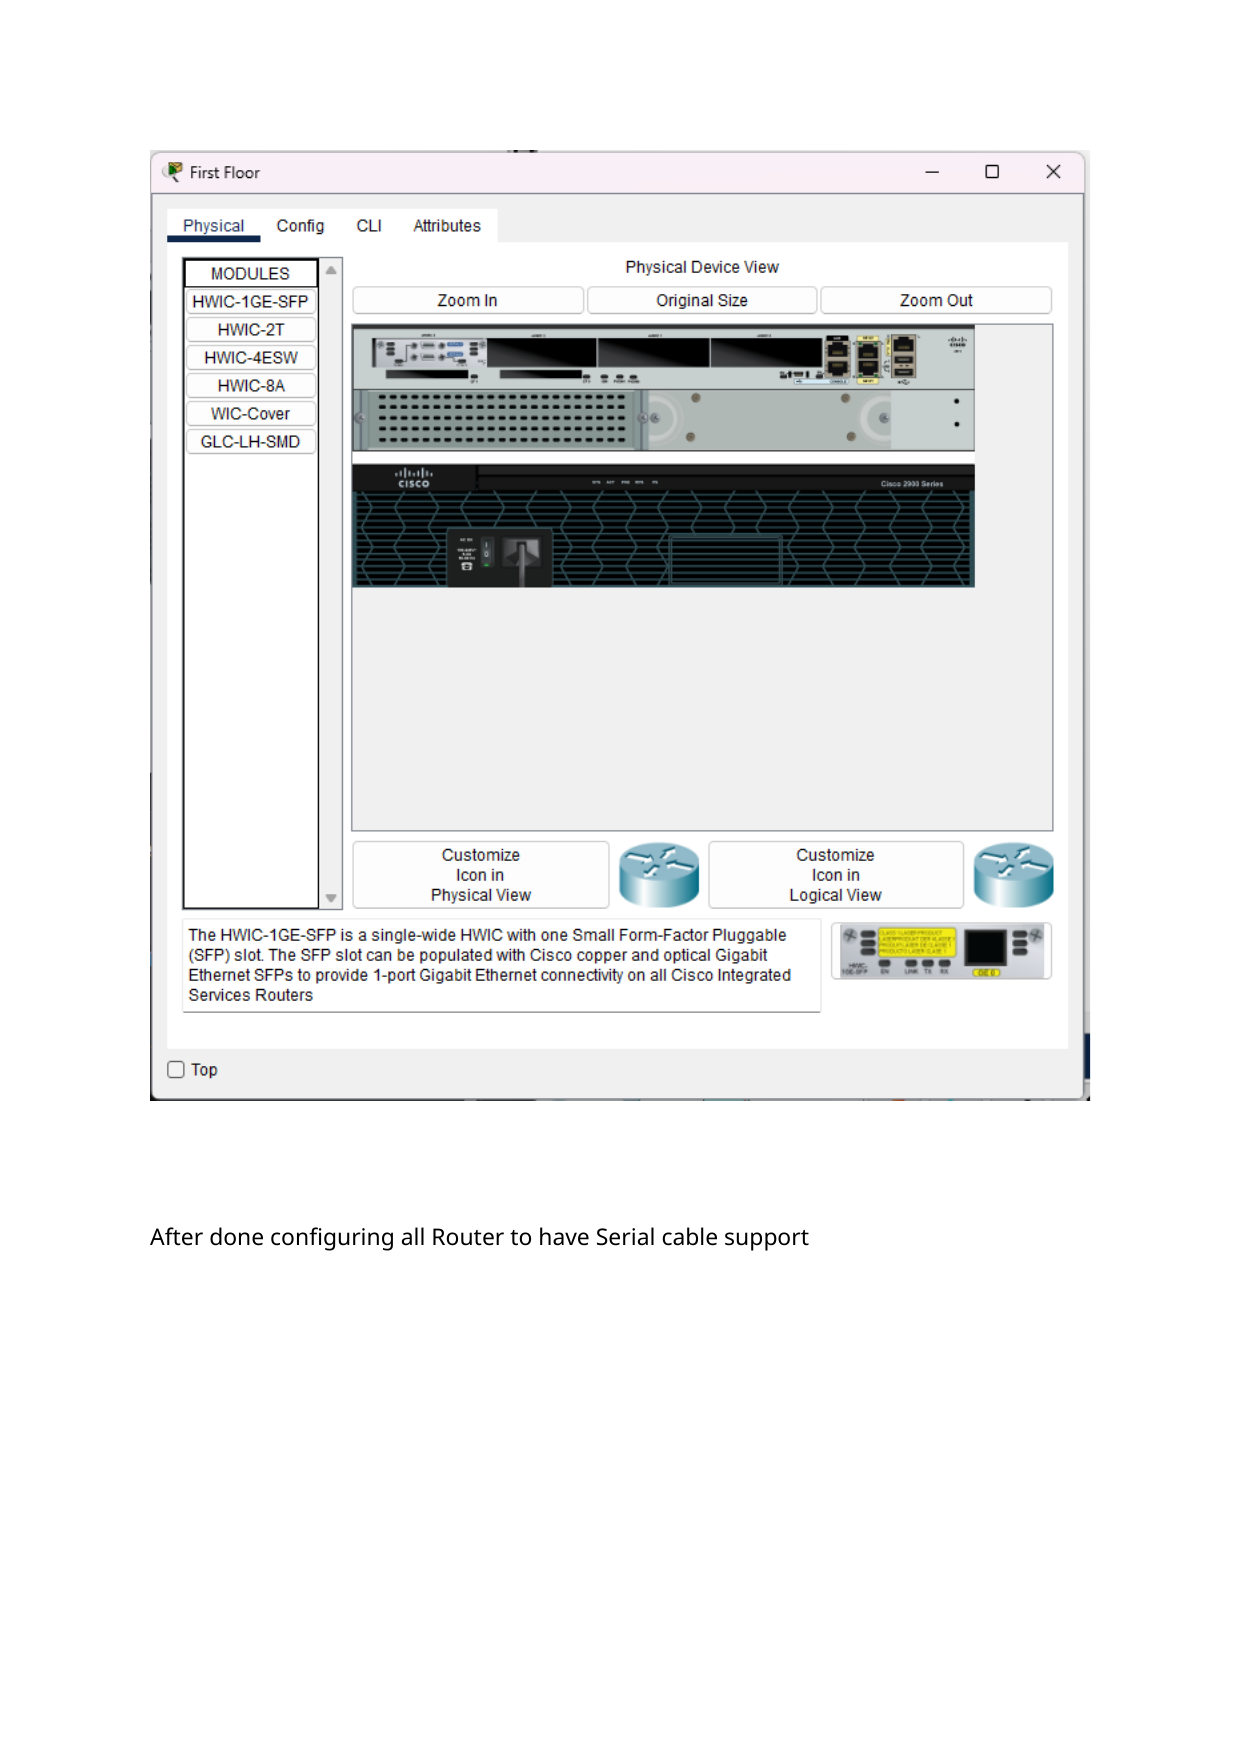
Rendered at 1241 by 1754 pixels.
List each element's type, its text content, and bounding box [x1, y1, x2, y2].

text After done configuring all Router to have Serial cable support [150, 1221, 1090, 1252]
picture [150, 150, 1091, 1101]
